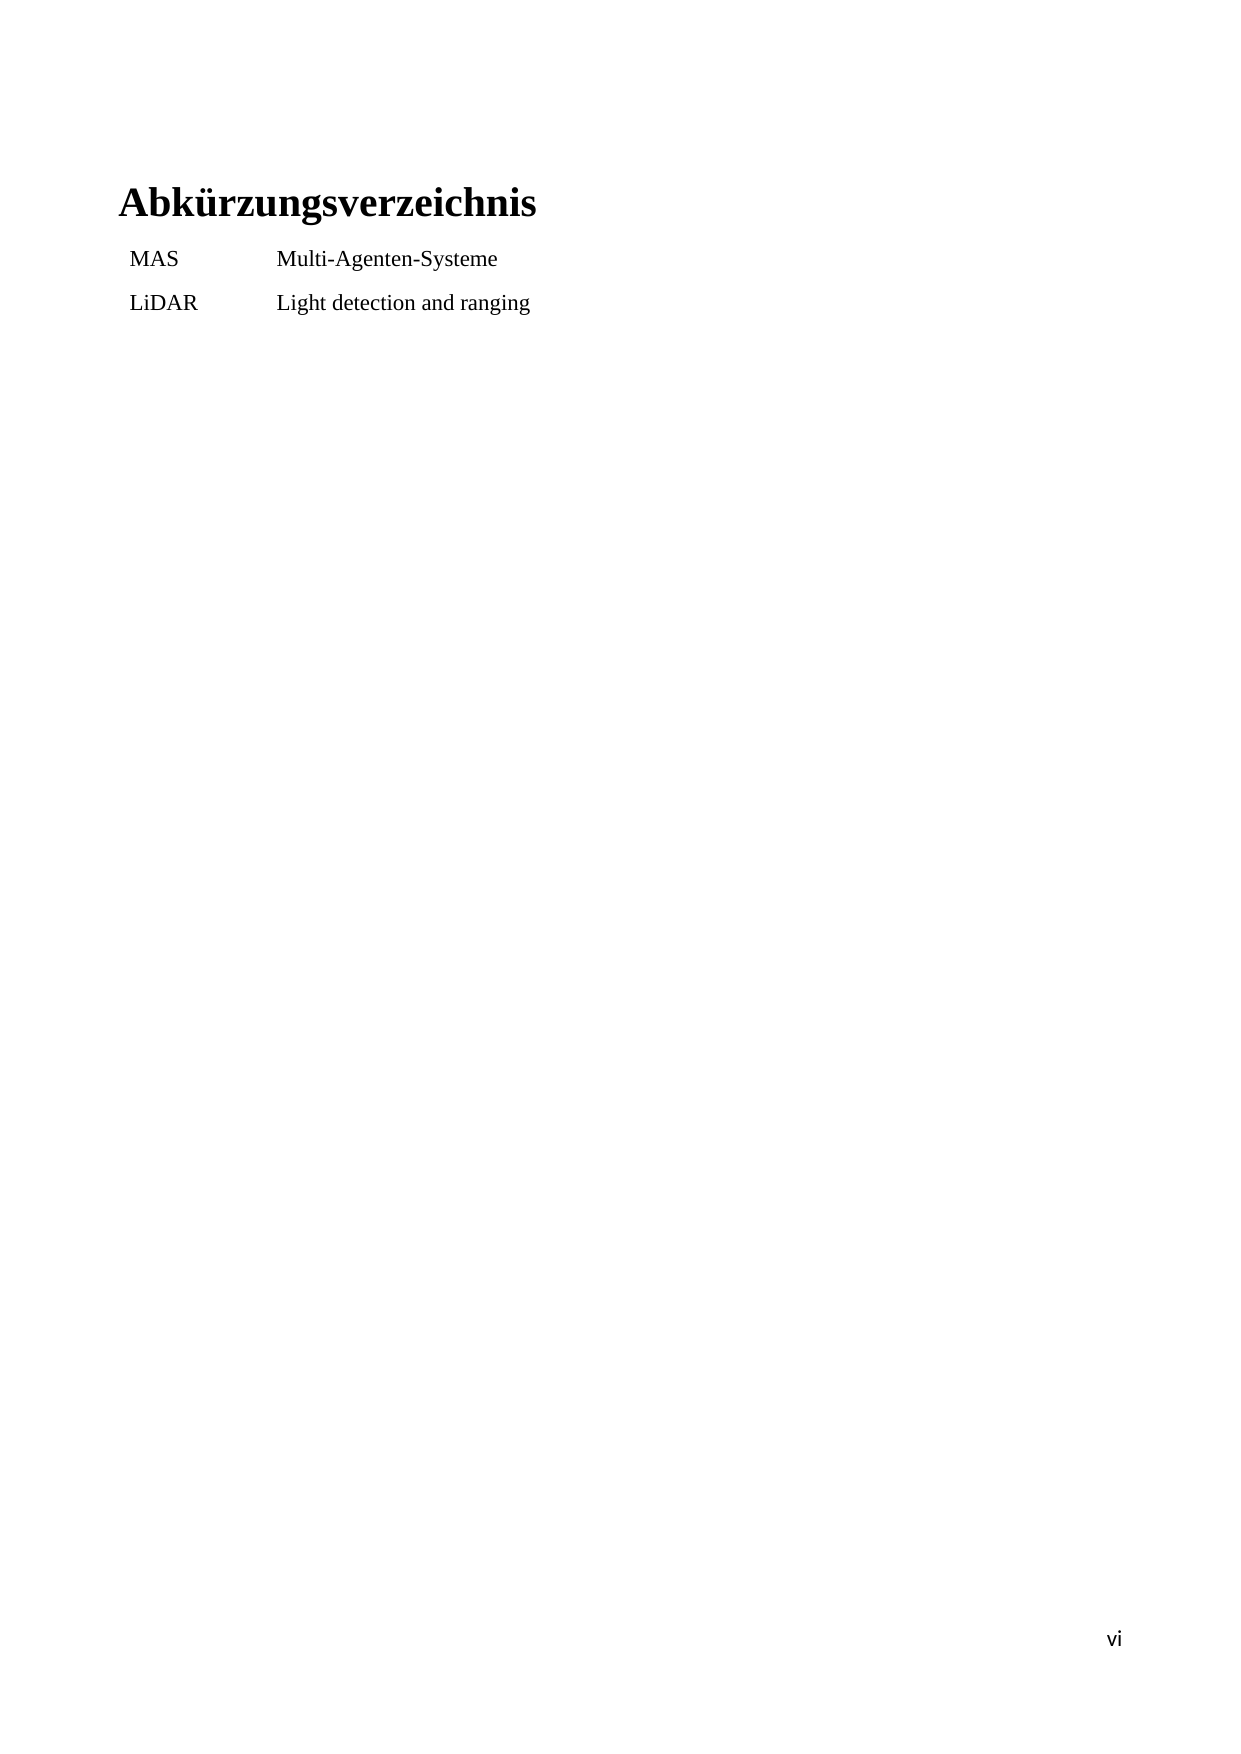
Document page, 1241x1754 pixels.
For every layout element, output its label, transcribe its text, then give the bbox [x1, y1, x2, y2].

text Abkürzungsverzeichnis [118, 177, 1122, 225]
table_cell LiDAR [118, 289, 265, 332]
table_cell Light detection and ranging [265, 289, 1057, 332]
table_header MAS [118, 246, 265, 288]
table_header Multi-Agenten-Systeme [265, 246, 1057, 288]
